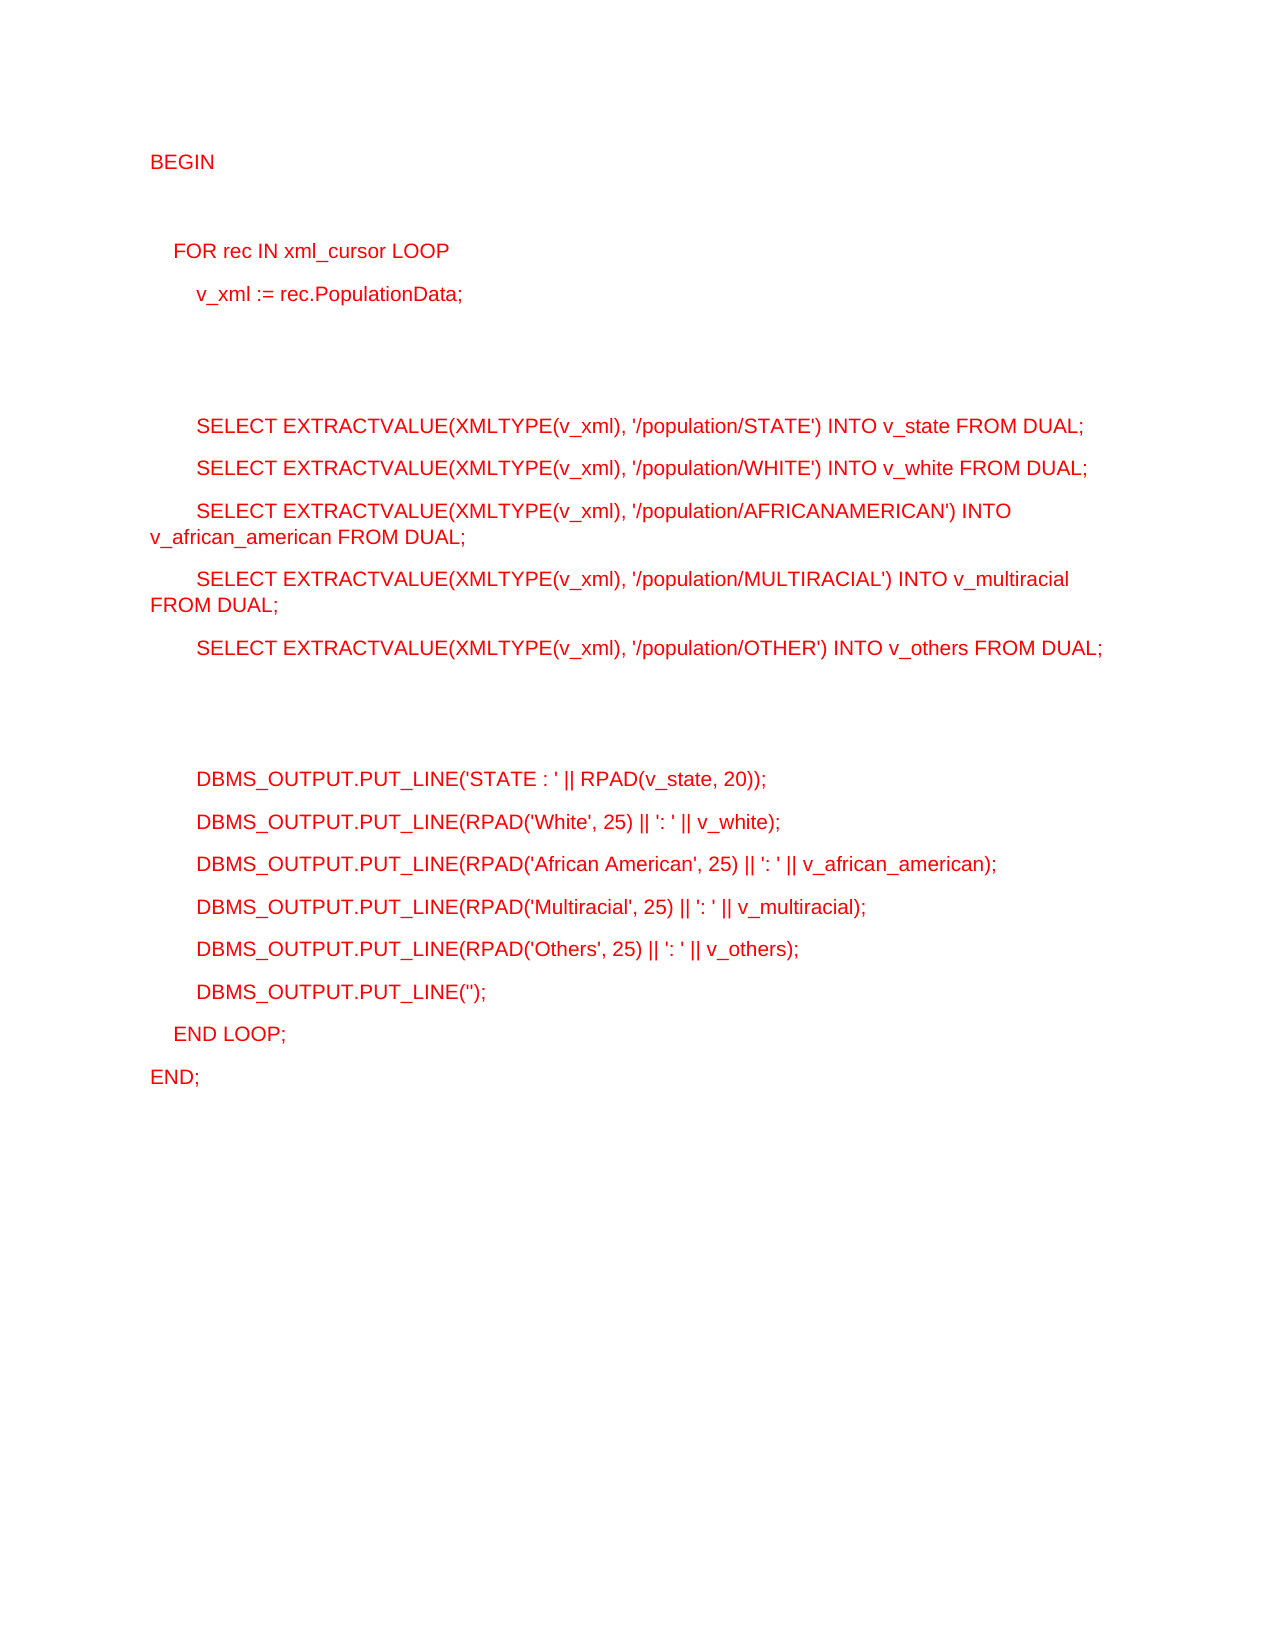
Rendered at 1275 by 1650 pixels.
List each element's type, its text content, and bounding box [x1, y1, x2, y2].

text FOR rec IN xml_cursor LOOP [150, 239, 1125, 263]
text END; [150, 1065, 1125, 1089]
text DBMS_OUTPUT.PUT_LINE(RPAD('African American', 25) || ': ' || v_african_american); [150, 852, 1125, 876]
text DBMS_OUTPUT.PUT_LINE(RPAD('Others', 25) || ': ' || v_others); [150, 937, 1125, 961]
text SELECT EXTRACTVALUE(XMLTYPE(v_xml), '/population/STATE') INTO v_state FROM DUAL; [150, 414, 1125, 438]
text SELECT EXTRACTVALUE(XMLTYPE(v_xml), '/population/AFRICANAMERICAN') INTO v_african_american FROM DUAL; [150, 499, 1125, 548]
text v_xml := rec.PopulationData; [150, 282, 1125, 306]
text DBMS_OUTPUT.PUT_LINE(RPAD('Multiracial', 25) || ': ' || v_multiracial); [150, 895, 1125, 919]
text SELECT EXTRACTVALUE(XMLTYPE(v_xml), '/population/MULTIRACIAL') INTO v_multiracial FROM DUAL; [150, 567, 1125, 617]
text DBMS_OUTPUT.PUT_LINE(''); [150, 980, 1125, 1004]
text DBMS_OUTPUT.PUT_LINE('STATE : ' || RPAD(v_state, 20)); [150, 767, 1125, 791]
text END LOOP; [150, 1022, 1125, 1046]
text SELECT EXTRACTVALUE(XMLTYPE(v_xml), '/population/OTHER') INTO v_others FROM DUAL; [150, 635, 1125, 659]
text DBMS_OUTPUT.PUT_LINE(RPAD('White', 25) || ': ' || v_white); [150, 810, 1125, 834]
text BEGIN [150, 150, 1125, 174]
text SELECT EXTRACTVALUE(XMLTYPE(v_xml), '/population/WHITE') INTO v_white FROM DUAL; [150, 456, 1125, 480]
